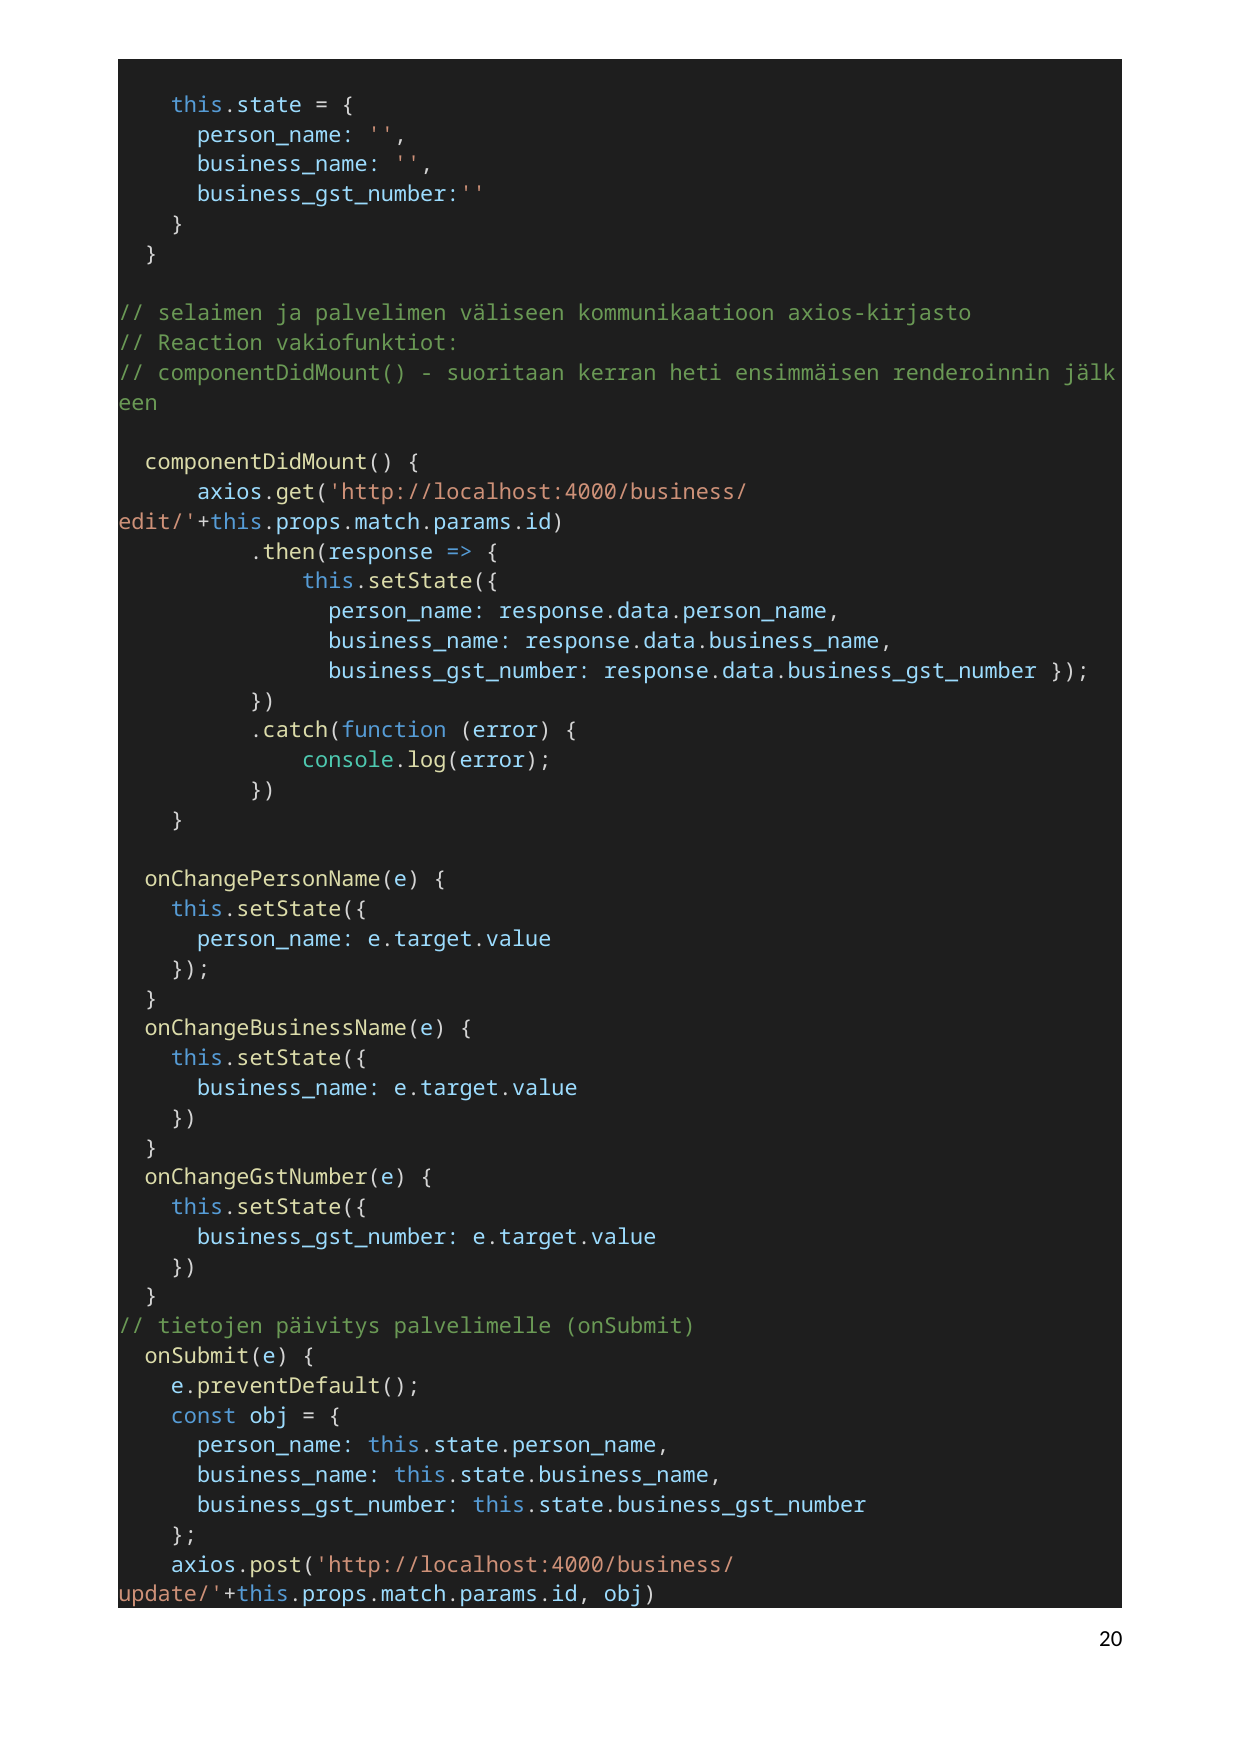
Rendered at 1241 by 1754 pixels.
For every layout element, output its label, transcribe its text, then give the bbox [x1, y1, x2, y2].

text person_name: e.target.value [118, 923, 1122, 953]
text // Reaction vakiofunktiot: [118, 327, 1122, 357]
text this.setState({ [118, 566, 1122, 595]
text person_name: response.data.person_name, [118, 595, 1122, 625]
text // selaimen ja palvelimen väliseen kommunikaatioon axios-kirjasto [118, 297, 1122, 327]
text onChangePersonName(e) { [118, 863, 1122, 893]
text const obj = { [118, 1400, 1122, 1429]
text axios.post('http://localhost:4000/business/update/'+this.props.match.params.id, obj) [118, 1549, 1122, 1608]
text } [118, 208, 1122, 238]
text } [118, 1132, 1122, 1161]
text }; [118, 1519, 1122, 1549]
text }) [118, 1102, 1122, 1132]
text console.log(error); [118, 744, 1122, 774]
text this.setState({ [118, 893, 1122, 923]
text business_gst_number: e.target.value [118, 1221, 1122, 1251]
text }); [118, 953, 1122, 983]
text business_name: '', [118, 148, 1122, 178]
text e.preventDefault(); [118, 1370, 1122, 1400]
text this.setState({ [118, 1042, 1122, 1072]
text onSubmit(e) { [118, 1340, 1122, 1370]
text }) [118, 685, 1122, 714]
text axios.get('http://localhost:4000/business/edit/'+this.props.match.params.id) [118, 476, 1122, 536]
text onChangeBusinessName(e) { [118, 1012, 1122, 1042]
text // tietojen päivitys palvelimelle (onSubmit) [118, 1310, 1122, 1340]
text } [118, 1281, 1122, 1310]
text } [118, 238, 1122, 268]
text business_name: e.target.value [118, 1072, 1122, 1102]
text } [118, 804, 1122, 834]
text this.setState({ [118, 1191, 1122, 1221]
text }) [118, 1251, 1122, 1281]
text // componentDidMount() - suoritaan kerran heti ensimmäisen renderoinnin jälkeen [118, 357, 1122, 417]
text business_name: response.data.business_name, [118, 625, 1122, 655]
text person_name: '', [118, 119, 1122, 148]
text business_gst_number:'' [118, 178, 1122, 208]
text .then(response => { [118, 536, 1122, 566]
text .catch(function (error) { [118, 714, 1122, 744]
text this.state = { [118, 89, 1122, 119]
text } [118, 983, 1122, 1012]
text business_name: this.state.business_name, [118, 1459, 1122, 1489]
text business_gst_number: this.state.business_gst_number [118, 1489, 1122, 1519]
text componentDidMount() { [118, 446, 1122, 476]
text business_gst_number: response.data.business_gst_number }); [118, 655, 1122, 685]
text person_name: this.state.person_name, [118, 1429, 1122, 1459]
text }) [118, 774, 1122, 804]
text onChangeGstNumber(e) { [118, 1161, 1122, 1191]
